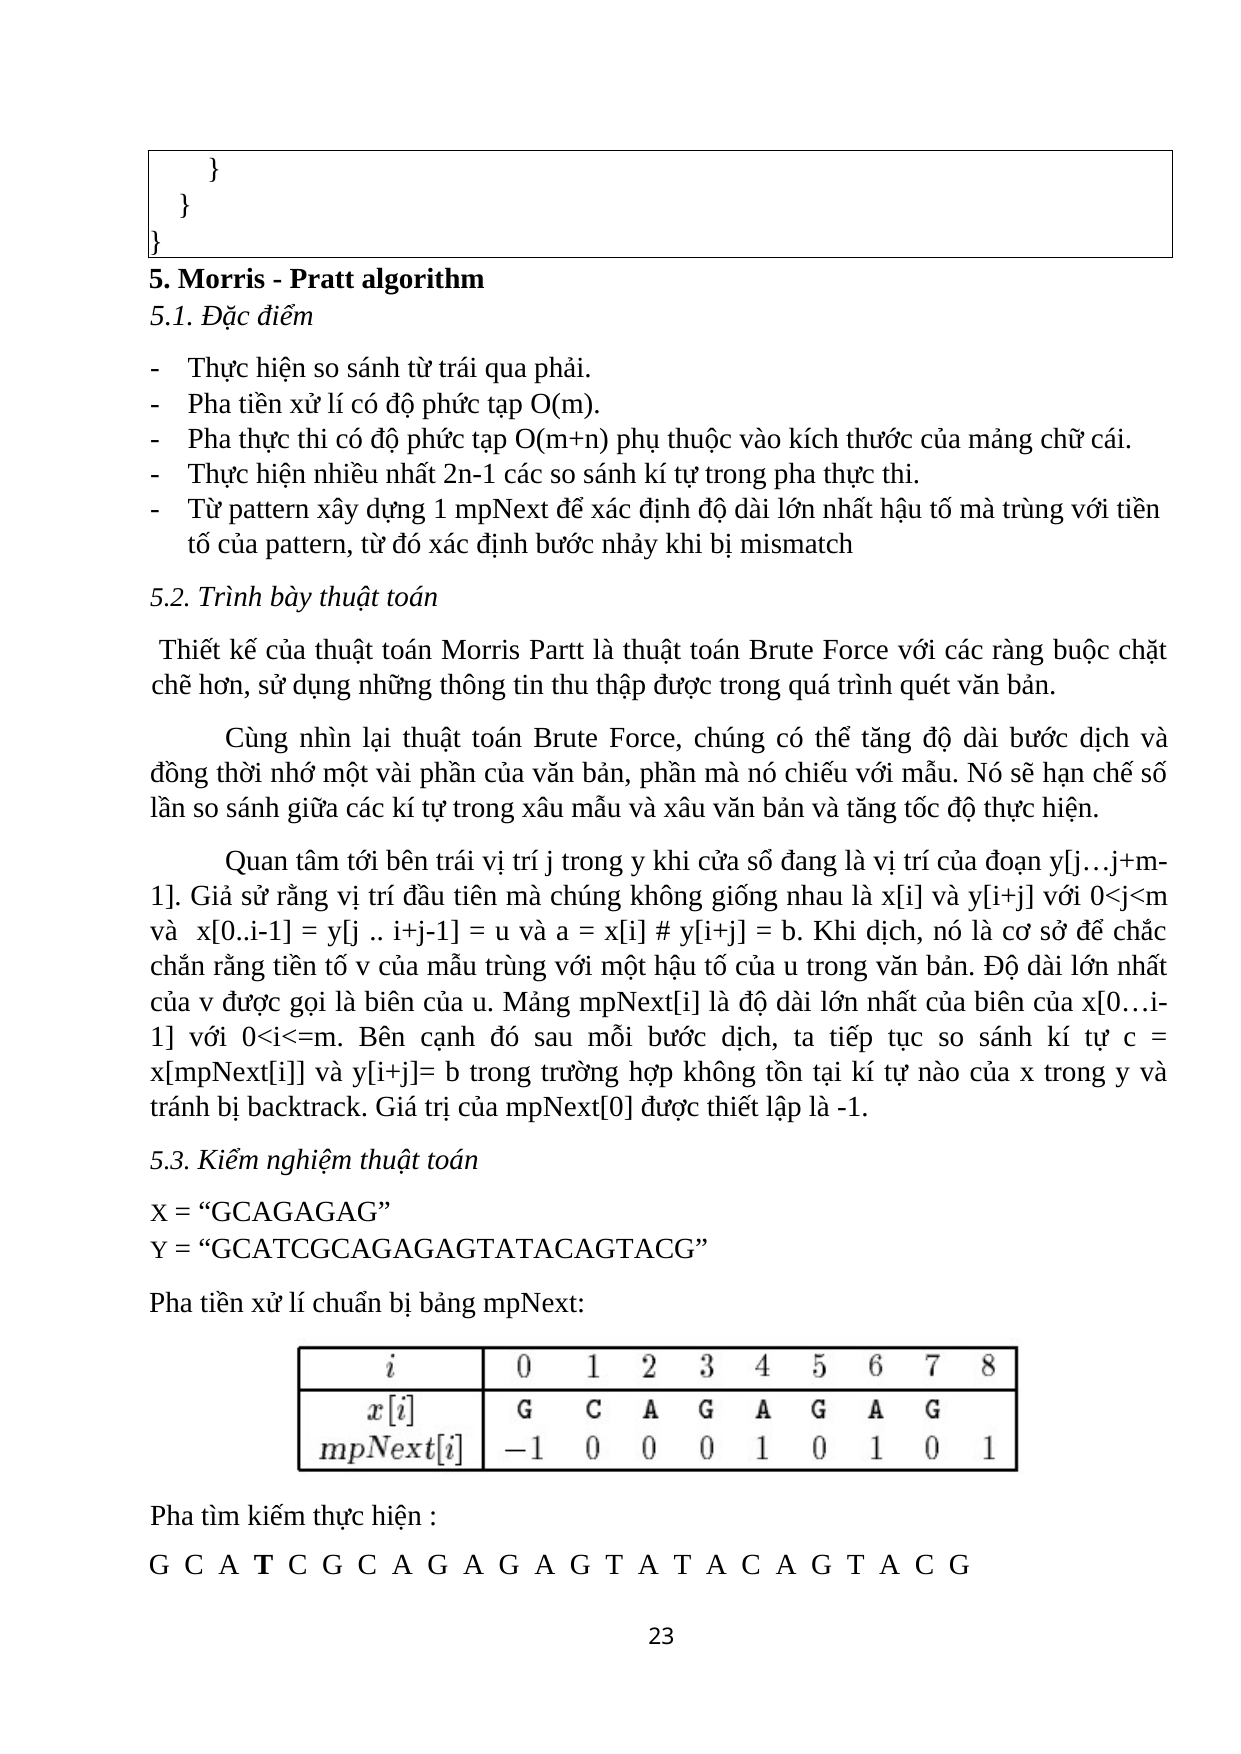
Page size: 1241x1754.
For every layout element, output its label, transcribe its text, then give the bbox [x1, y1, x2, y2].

list Pha thực thi có độ phức tạp O(m+n) phụ thuộc vào kích thước của mảng chữ cái. [150, 421, 1169, 454]
text } [149, 186, 1172, 221]
text 5.1. Đặc điểm [150, 298, 1172, 331]
text Quan tâm tới bên trái vị trí j trong y khi cửa sổ đang là vị trí của đoạn y[j…j+m-1]. Giả sử rằng vị trí đầu tiên mà chúng không giống nhau là x[i] và y[i+j] với 0<j<m và x[0..i-1] = y[j .. i+j-1] = u và a = x[i] # y[i+j] = b. Khi dịch, nó là cơ sở để chắc chắn rằng tiền tố v của mẫu trùng với một hậu tố của u trong văn bản. Độ dài lớn nhất của v được gọi là biên của u. Mảng mpNext[i] là độ dài lớn nhất của biên của x[0…i-1] với 0<i<=m. Bên cạnh đó sau mỗi bước dịch, ta tiếp tục so sánh kí tự c = x[mpNext[i]] và y[i+j]= b trong trường hợp không tồn tại kí tự nào của x trong y và tránh bị backtrack. Giá trị của mpNext[0] được thiết lập là -1. [150, 843, 1169, 1123]
list = “GCAGAGAG” [150, 1194, 1016, 1228]
text Pha tiền xử lí chuẩn bị bảng mpNext: [149, 1300, 1092, 1333]
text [148, 1562, 1113, 1595]
text Thiết kế của thuật toán Morris Partt là thuật toán Brute Force với các ràng buộc chặt chẽ hơn, sử dụng những thông tin thu thập được trong quá trình quét văn bản. [150, 632, 1169, 701]
list Kiểm nghiệm thuật toán [150, 1142, 550, 1175]
list Thực hiện so sánh từ trái qua phải. [150, 351, 1169, 384]
text } [149, 223, 1172, 257]
list Từ pattern xây dựng 1 mpNext để xác định độ dài lớn nhất hậu tố mà trùng với tiền tố của pattern, từ đó xác định bước nhảy khi bị mismatch [150, 491, 1169, 560]
subtitle 5. Morris - Pratt algorithm [148, 261, 1172, 295]
text } [149, 151, 1172, 184]
list Thực hiện nhiều nhất 2n-1 các so sánh kí tự trong pha thực thi. [150, 456, 1169, 490]
text Cùng nhìn lại thuật toán Brute Force, chúng có thể tăng độ dài bước dịch và đồng thời nhớ một vài phần của văn bản, phần mà nó chiếu với mẫu. Nó sẽ hạn chế số lần so sánh giữa các kí tự trong xâu mẫu và xâu văn bản và tăng tốc độ thực hiện. [150, 720, 1169, 824]
list = “GCATCGCAGAGAGTATACAGTACG” [150, 1245, 1016, 1279]
list Pha tiền xử lí có độ phức tạp O(m). [150, 386, 1169, 419]
list Trình bày thuật toán [150, 579, 550, 613]
picture [285, 1352, 1034, 1498]
text Pha tìm kiếm thực hiện : [150, 1513, 1092, 1546]
